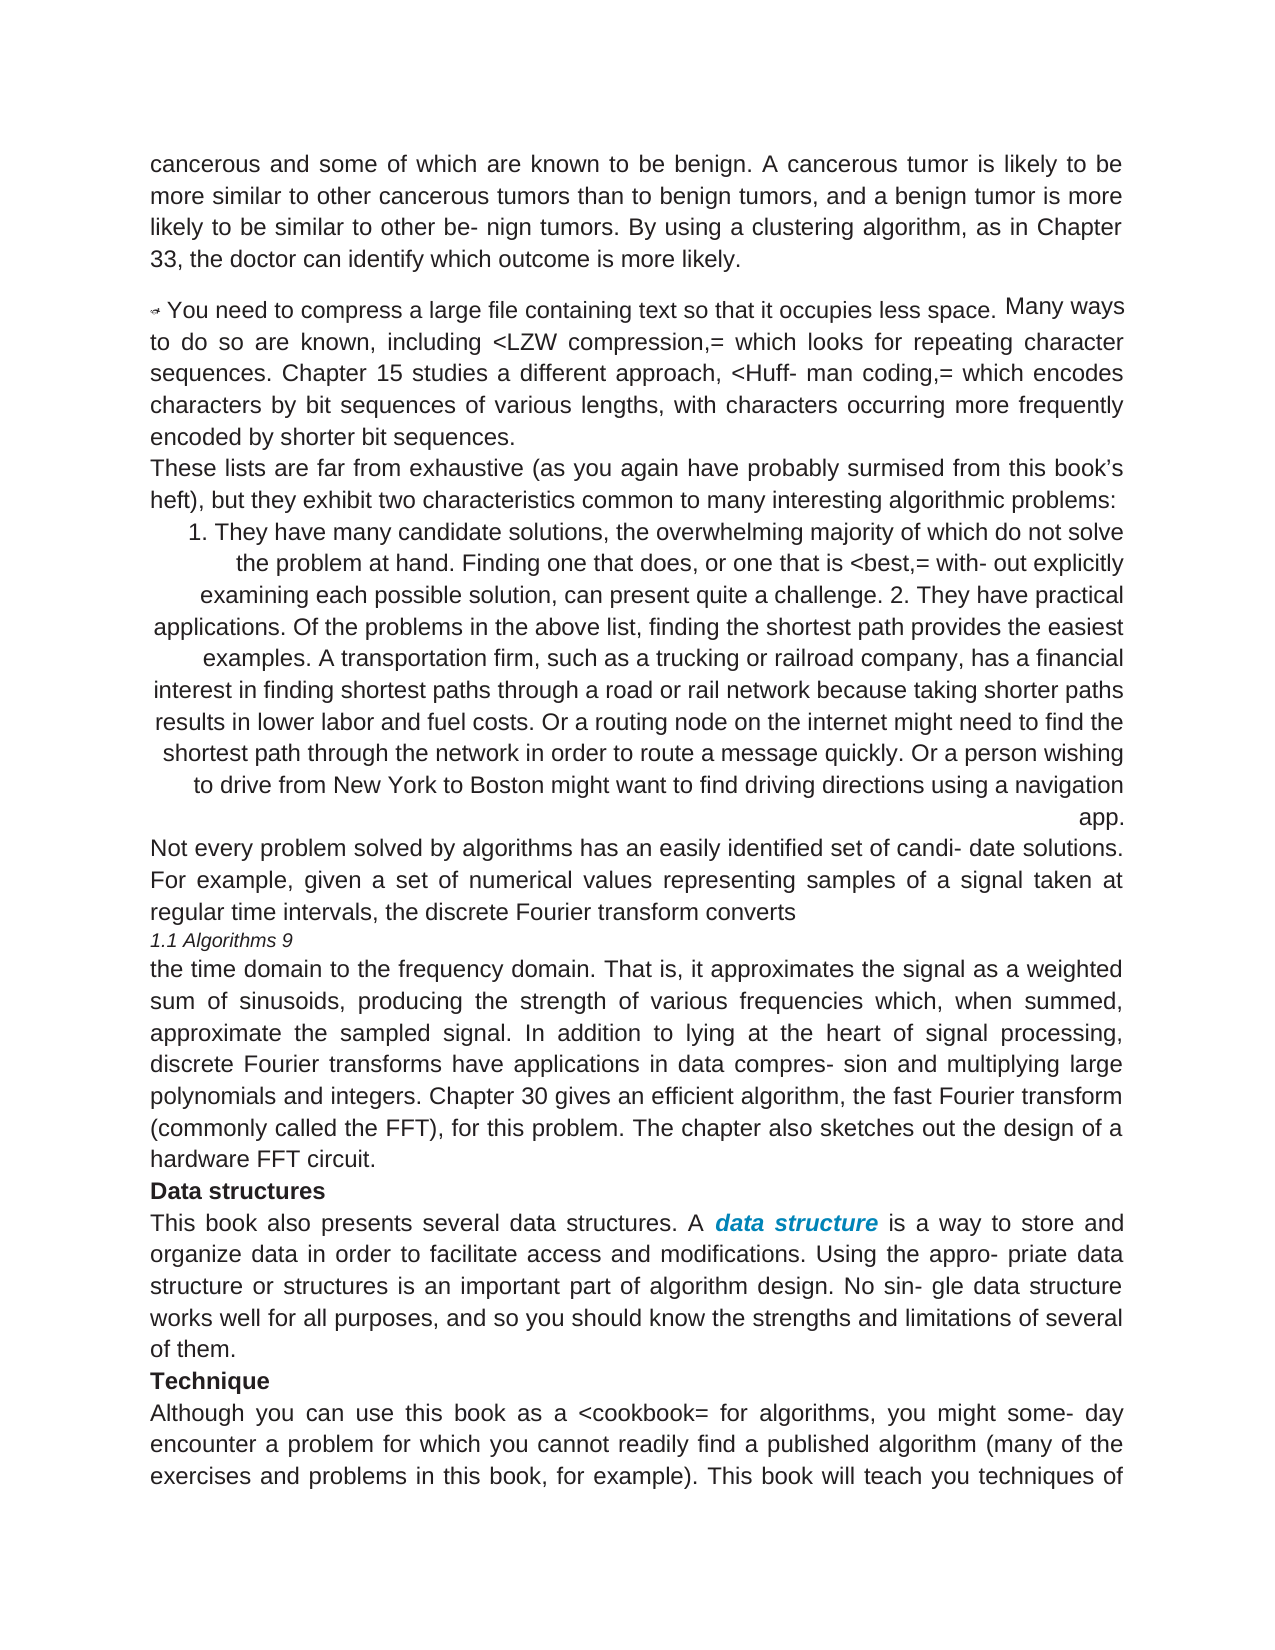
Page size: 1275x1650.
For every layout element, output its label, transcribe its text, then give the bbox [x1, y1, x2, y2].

text the time domain to the frequency domain. That is, it approximates the signal as a weighted sum of sinusoids, producing the strength of various frequencies which, when summed, approximate the sampled signal. In addition to lying at the heart of signal processing, discrete Fourier transforms have applications in data compres- sion and multiplying large polynomials and integers. Chapter 30 gives an efficient algorithm, the fast Fourier transform (commonly called the FFT), for this problem. The chapter also sketches out the design of a hardware FFT circuit. [150, 955, 1125, 1173]
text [150, 1398, 1125, 1489]
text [150, 150, 1125, 273]
text These lists are far from exhaustive (as you again have probably surmised from this book’s heft), but they exhibit two characteristics common to many interesting algorithmic problems: [150, 454, 1125, 513]
text Technique [150, 1367, 1125, 1394]
text Data structures [150, 1177, 1125, 1204]
text 1.1 Algorithms 9 [150, 929, 1125, 952]
text  You need to compress a large file containing text so that it occupies less space. Many ways to do so are known, including <LZW compression,= which looks for repeating character sequences. Chapter 15 studies a different approach, <Huff- man coding,= which encodes characters by bit sequences of various lengths, with characters occurring more frequently encoded by shorter bit sequences. [150, 277, 1125, 450]
text 1. They have many candidate solutions, the overwhelming majority of which do not solve the problem at hand. Finding one that does, or one that is <best,= with- out explicitly examining each possible solution, can present quite a challenge. 2. They have practical applications. Of the problems in the above list, finding the shortest path provides the easiest examples. A transportation firm, such as a trucking or railroad company, has a financial interest in finding shortest paths through a road or rail network because taking shorter paths results in lower labor and fuel costs. Or a routing node on the internet might need to find the shortest path through the network in order to route a message quickly. Or a person wishing to drive from New York to Boston might want to find driving directions using a navigation app. [150, 517, 1125, 830]
text Not every problem solved by algorithms has an easily identified set of candi- date solutions. For example, given a set of numerical values representing samples of a signal taken at regular time intervals, the discrete Fourier transform converts [150, 834, 1125, 925]
text This book also presents several data structures. A data structure is a way to store and organize data in order to facilitate access and modifications. Using the appro- priate data structure or structures is an important part of algorithm design. No sin- gle data structure works well for all purposes, and so you should know the strengths and limitations of several of them. [150, 1208, 1125, 1363]
